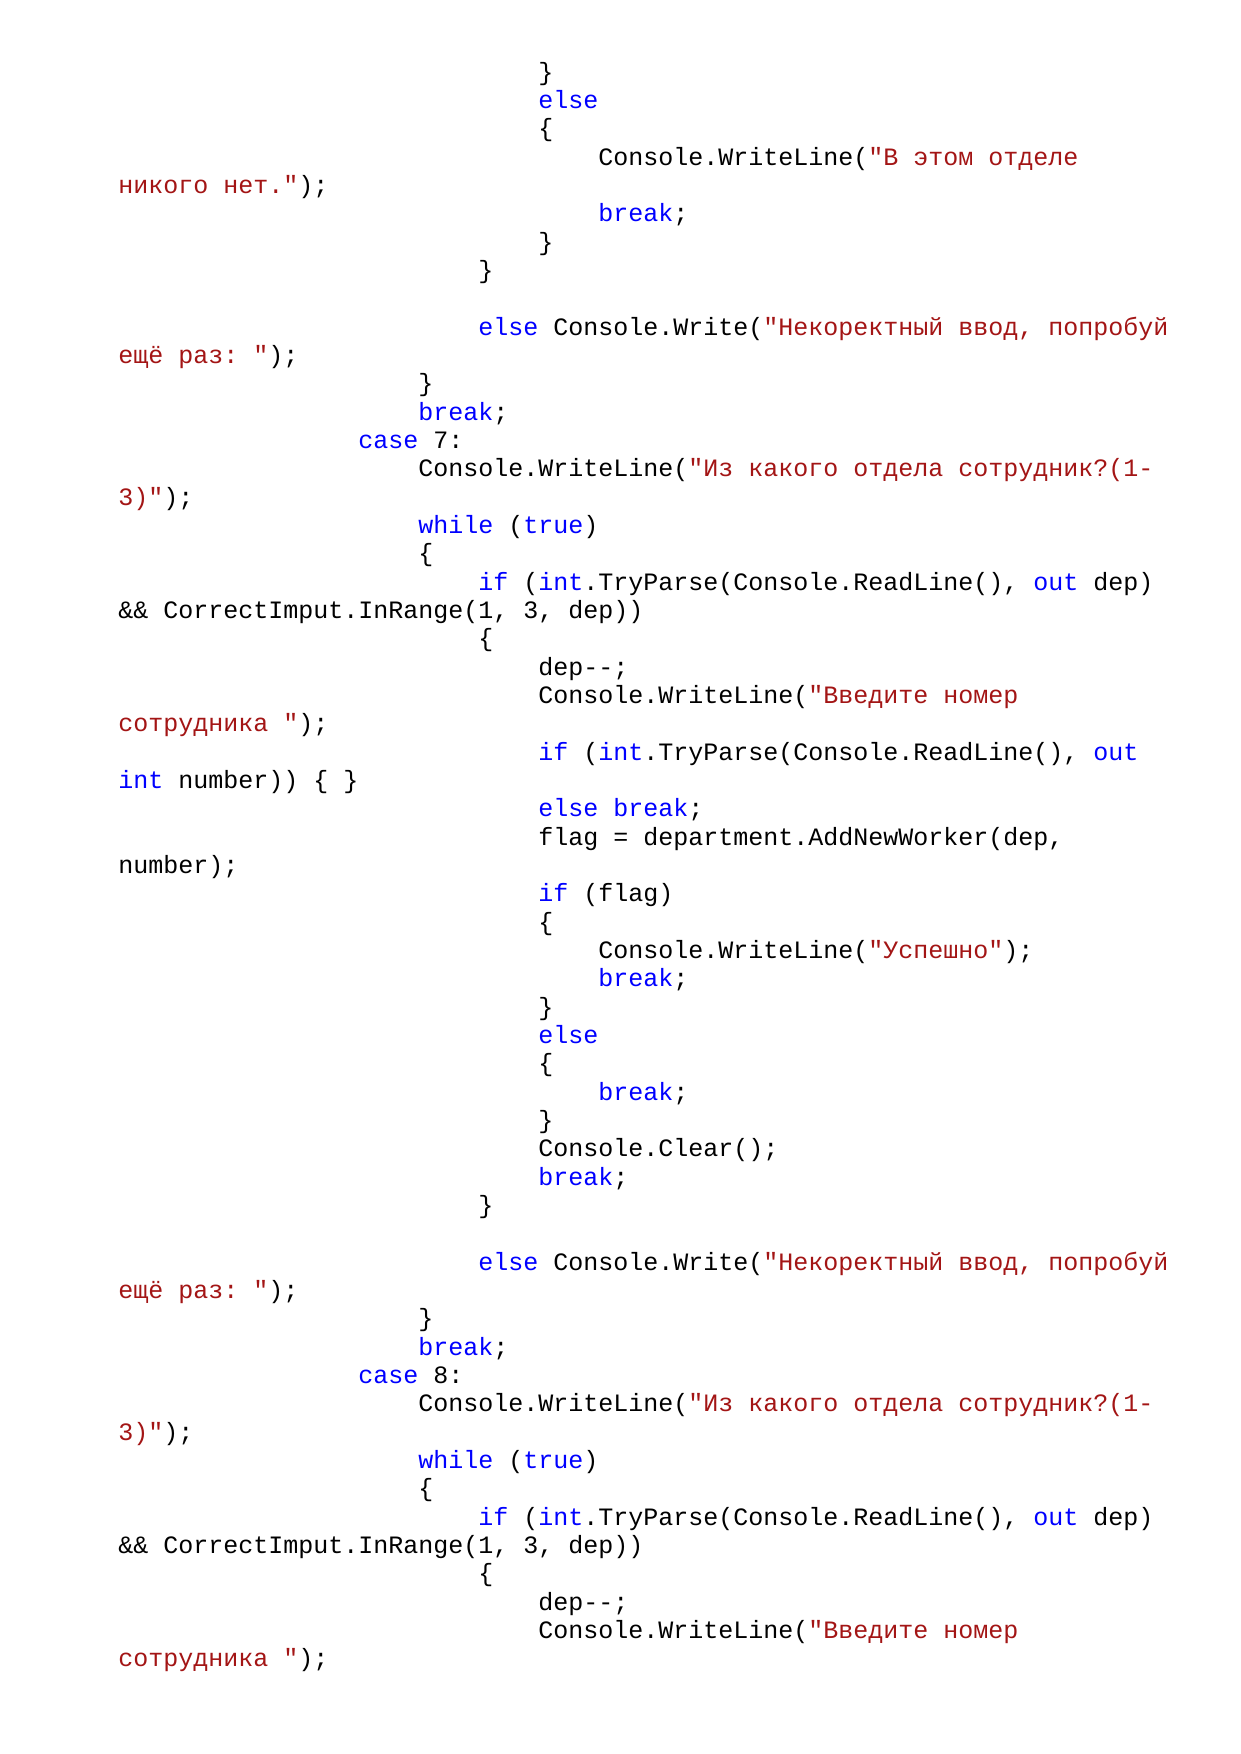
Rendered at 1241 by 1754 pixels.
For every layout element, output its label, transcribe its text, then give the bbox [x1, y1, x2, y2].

text if (int.TryParse(Console.ReadLine(), out dep) && CorrectImput.InRange(1, 3, dep)) [118, 569, 1181, 626]
text else [118, 87, 1181, 116]
text { [118, 1051, 1181, 1079]
text { [118, 909, 1181, 937]
text { [118, 1561, 1181, 1589]
text Console.WriteLine("Из какого отдела сотрудник?(1-3)"); [118, 456, 1181, 512]
text } [118, 1192, 1181, 1221]
text Console.WriteLine("Успешно"); [118, 937, 1181, 966]
text else [118, 1022, 1181, 1051]
text else Console.Write("Некоректный ввод, попробуй ещё раз: "); [118, 1249, 1181, 1306]
text break; [118, 1334, 1181, 1362]
text while (true) [118, 1447, 1181, 1476]
text { [118, 116, 1181, 144]
text else Console.Write("Некоректный ввод, попробуй ещё раз: "); [118, 314, 1181, 371]
text break; [118, 1164, 1181, 1192]
text Console.Clear(); [118, 1136, 1181, 1164]
text { [118, 626, 1181, 654]
text Console.WriteLine("Введите номер сотрудника "); [118, 1617, 1181, 1674]
text } [118, 994, 1181, 1022]
text else break; [118, 796, 1181, 824]
text break; [118, 966, 1181, 994]
text { [118, 541, 1181, 569]
text if (flag) [118, 881, 1181, 909]
text case 8: [118, 1362, 1181, 1391]
text Console.WriteLine("Из какого отдела сотрудник?(1-3)"); [118, 1391, 1181, 1447]
text if (int.TryParse(Console.ReadLine(), out dep) && CorrectImput.InRange(1, 3, dep)) [118, 1504, 1181, 1561]
text case 7: [118, 427, 1181, 456]
text dep--; [118, 654, 1181, 682]
text } [118, 1306, 1181, 1334]
text break; [118, 201, 1181, 229]
text Console.WriteLine("Введите номер сотрудника "); [118, 682, 1181, 739]
text } [118, 59, 1181, 87]
text flag = department.AddNewWorker(dep, number); [118, 824, 1181, 881]
text } [118, 371, 1181, 399]
text } [118, 229, 1181, 257]
text dep--; [118, 1589, 1181, 1617]
text break; [118, 399, 1181, 427]
text Console.WriteLine("В этом отделе никого нет."); [118, 144, 1181, 201]
text while (true) [118, 512, 1181, 541]
text } [118, 257, 1181, 286]
text break; [118, 1079, 1181, 1107]
text } [118, 1107, 1181, 1136]
text { [118, 1476, 1181, 1504]
text if (int.TryParse(Console.ReadLine(), out int number)) { } [118, 739, 1181, 796]
